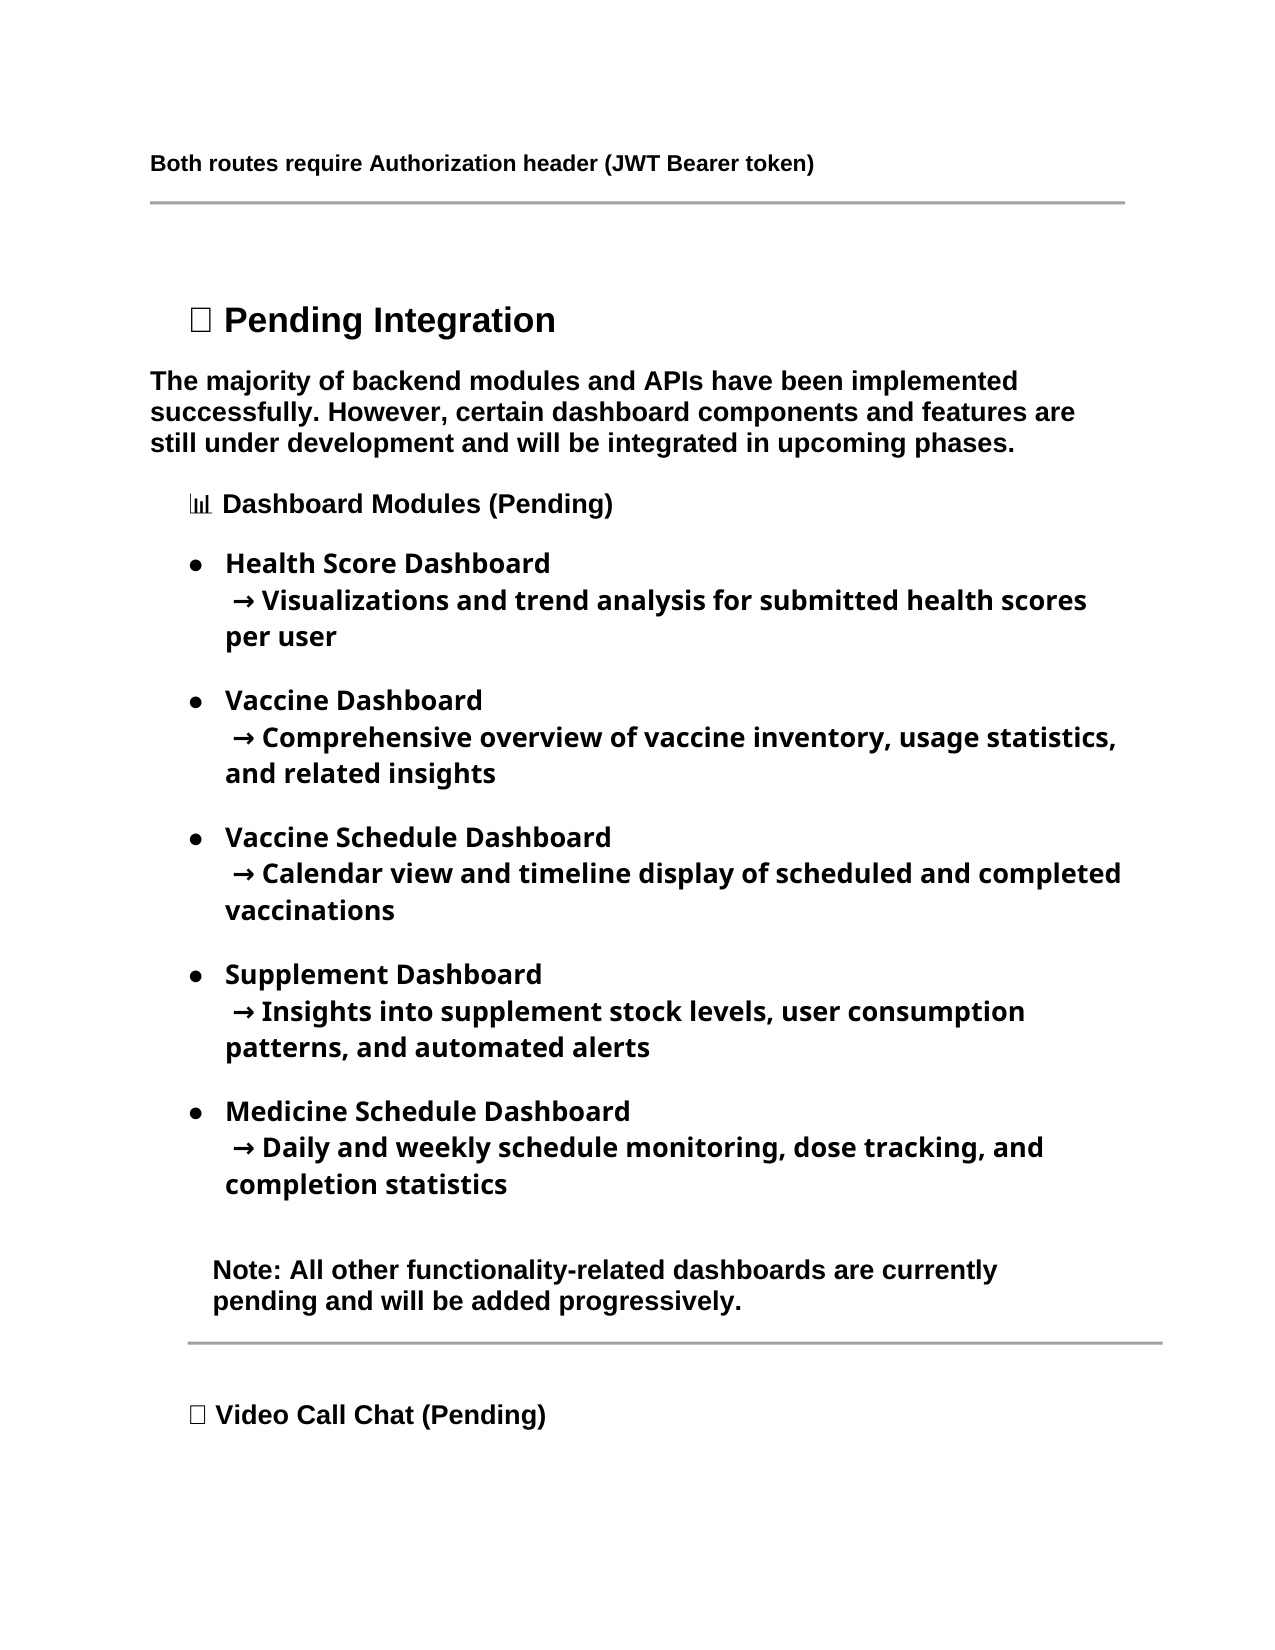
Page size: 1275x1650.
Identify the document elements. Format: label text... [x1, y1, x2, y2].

text Note: All other functionality-related dashboards are currently pending and will be added progressively. [212, 1254, 1062, 1317]
list Supplement Dashboard → Insights into supplement stock levels, user consumption patterns, and automated alerts [187, 955, 1125, 1092]
list Medicine Schedule Dashboard → Daily and weekly schedule monitoring, dose tracking, and completion statistics [187, 1092, 1125, 1229]
subtitle 🚧 Pending Integration [187, 299, 1125, 340]
subtitle 💬 Video Call Chat (Pending) [187, 1399, 1125, 1430]
text The majority of backend modules and APIs have been implemented successfully. However, certain dashboard components and features are still under development and will be integrated in upcoming phases. [150, 365, 1125, 459]
text Both routes require Authorization header (JWT Bearer token) [150, 150, 1125, 176]
list Vaccine Dashboard → Comprehensive overview of vaccine inventory, usage statistics, and related insights [187, 681, 1125, 818]
list Health Score Dashboard → Visualizations and trend analysis for submitted health scores per user [187, 544, 1125, 681]
subtitle 📊 Dashboard Modules (Pending) [187, 488, 1125, 519]
list Vaccine Schedule Dashboard → Calendar view and timeline display of scheduled and completed vaccinations [187, 818, 1125, 955]
